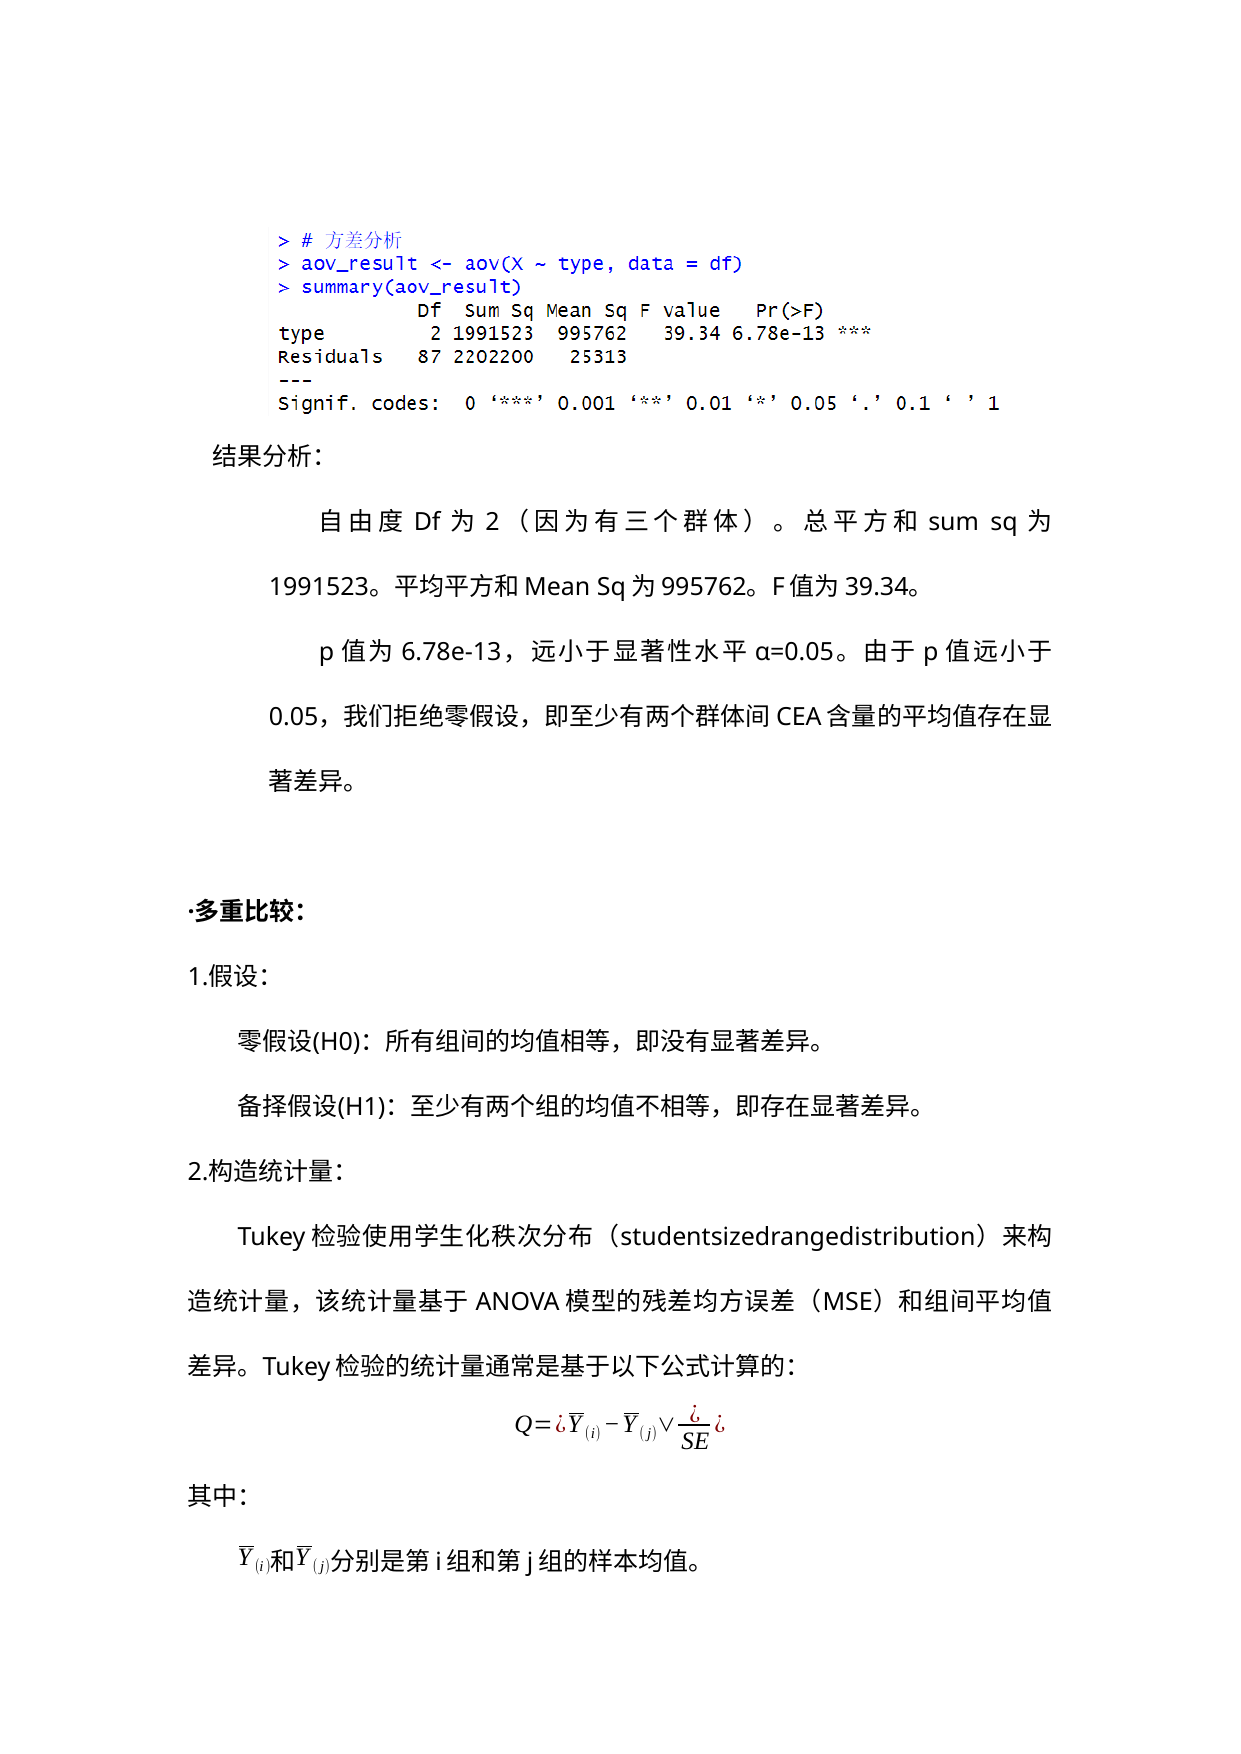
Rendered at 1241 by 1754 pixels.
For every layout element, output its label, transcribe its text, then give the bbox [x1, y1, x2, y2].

text 备择假设(H1)：至少有两个组的均值不相等，即存在显著差异。 [187, 1072, 1053, 1137]
text 零假设(H0)：所有组间的均值相等，即没有显著差异。 [187, 1007, 1053, 1072]
text 其中： [187, 1462, 1053, 1527]
list p值为6.78e-13，远小于显著性水平α=0.05。由于p值远小于0.05，我们拒绝零假设，即至少有两个群体间CEA含量的平均值存在显著差异。 [269, 617, 1053, 812]
list 自由度Df为2（因为有三个群体）。总平方和sum sq为1991523。平均平方和Mean Sq为995762。F值为39.34。 [269, 487, 1053, 617]
text 1.假设： [187, 942, 1053, 1007]
text ·多重比较： [187, 877, 1053, 942]
text 和分别是第i组和第j组的样本均值。 [187, 1527, 1053, 1592]
text Tukey检验使用学生化秩次分布（studentsizedrangedistribution）来构造统计量，该统计量基于ANOVA模型的残差均方误差（MSE）和组间平均值差异。Tukey检验的统计量通常是基于以下公式计算的： [187, 1202, 1053, 1397]
text 结果分析： [187, 422, 1053, 487]
text 2.构造统计量： [187, 1137, 1053, 1202]
picture [268, 227, 1016, 416]
